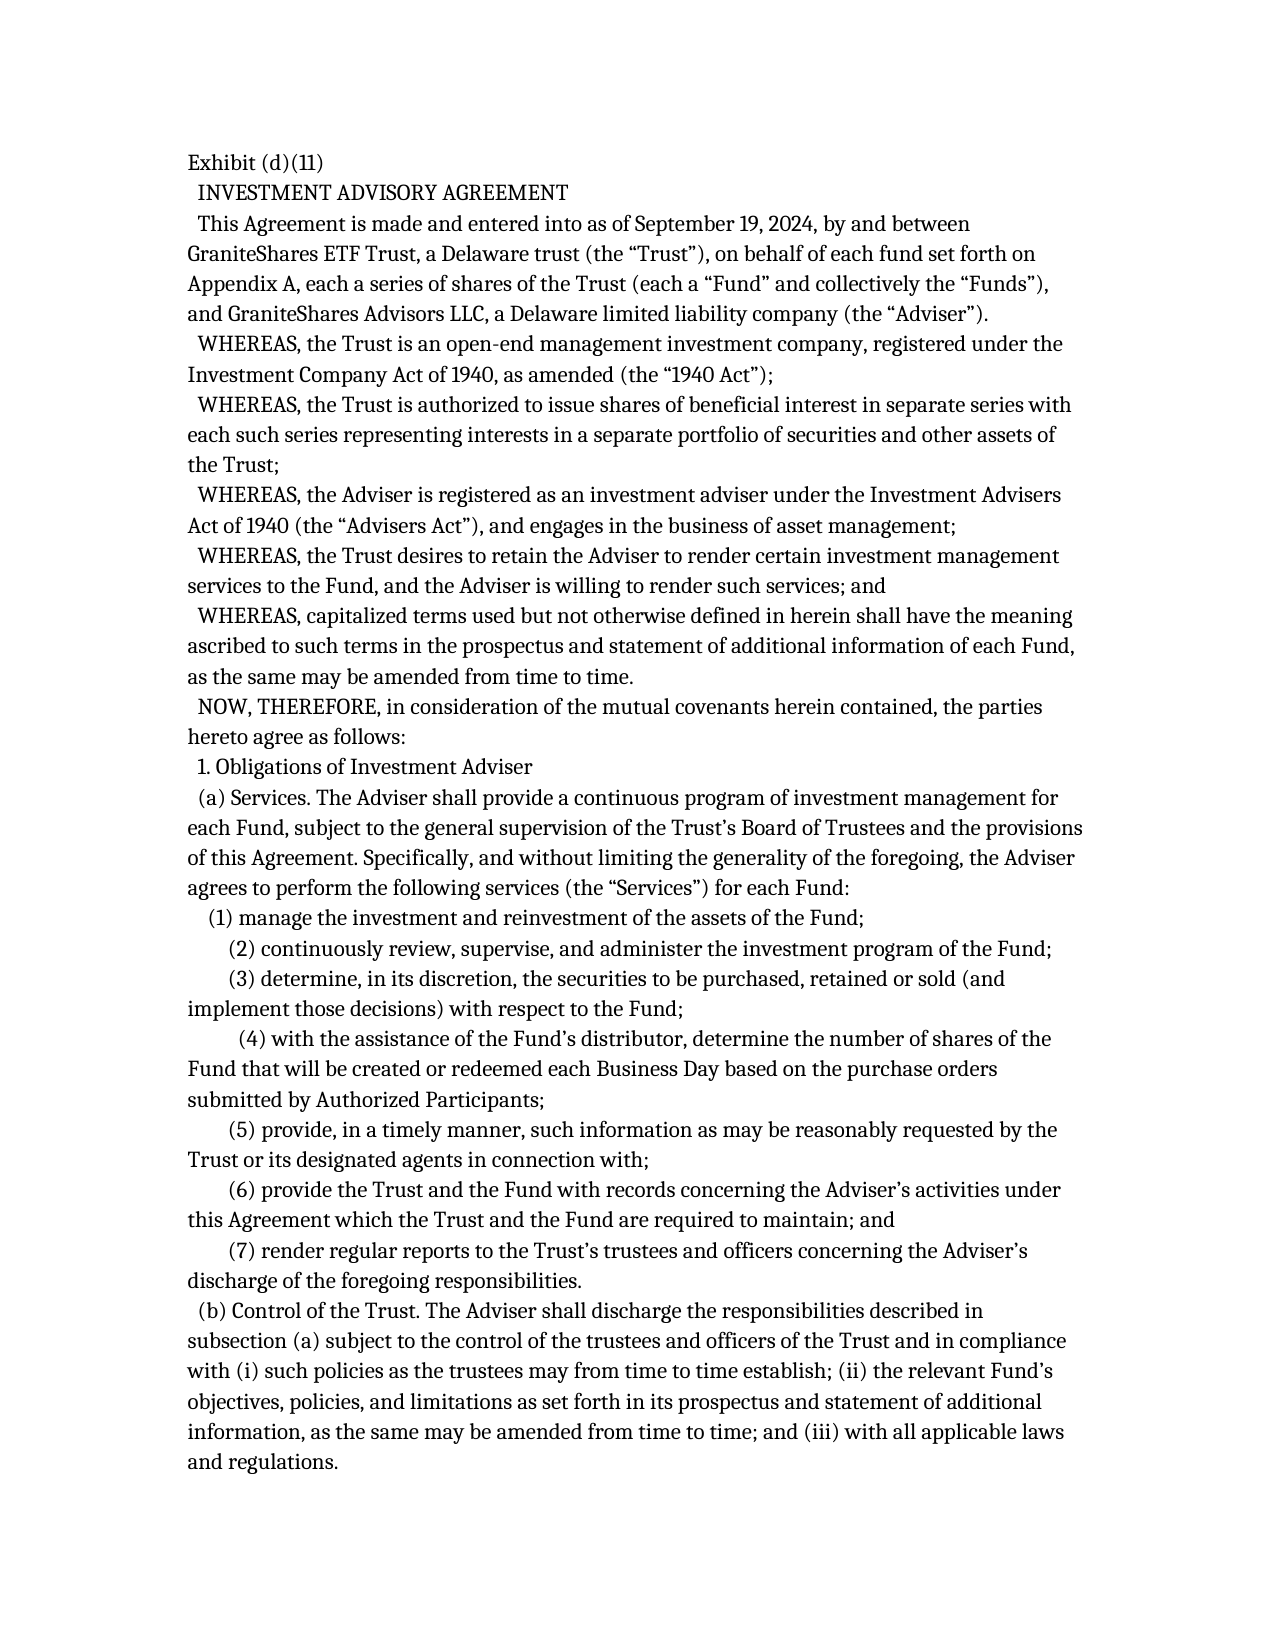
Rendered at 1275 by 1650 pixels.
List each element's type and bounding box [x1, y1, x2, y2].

text [187, 150, 1087, 1475]
